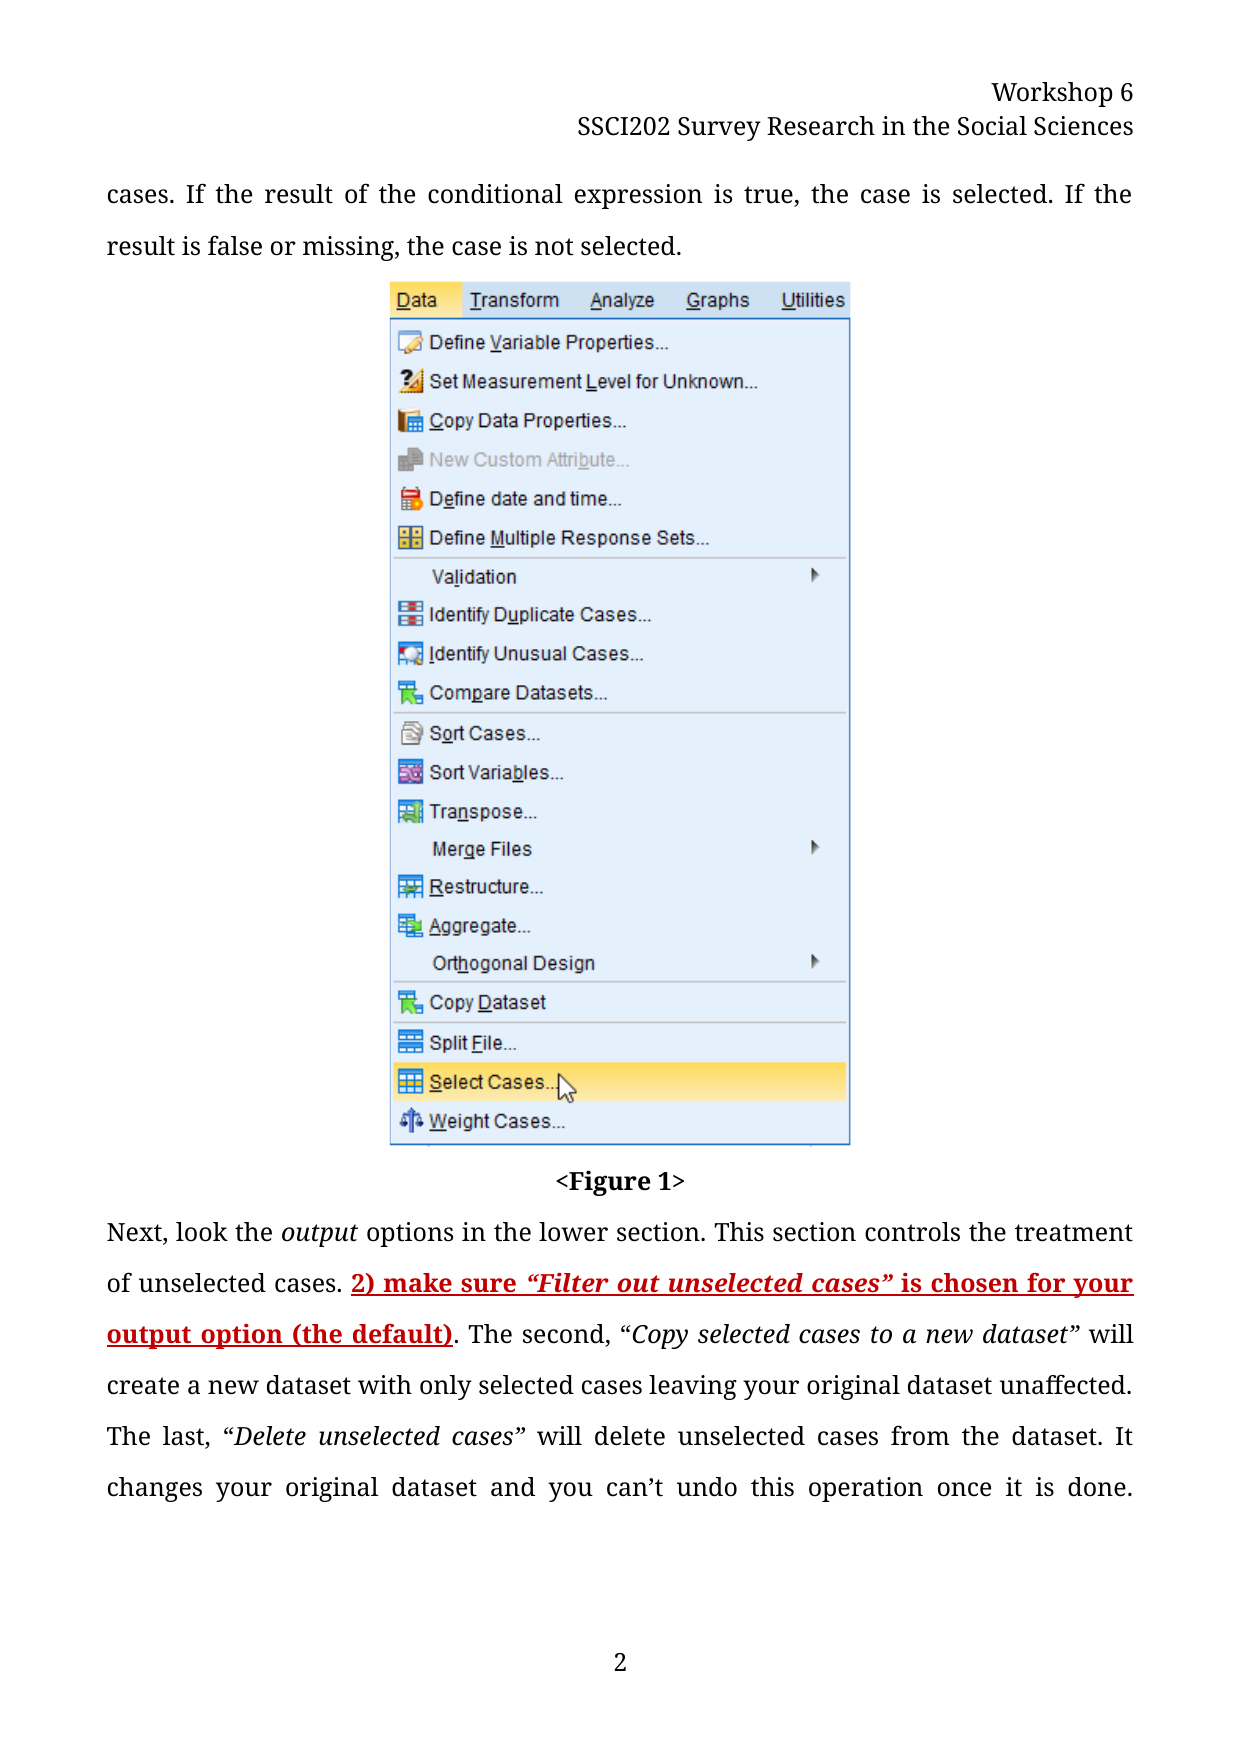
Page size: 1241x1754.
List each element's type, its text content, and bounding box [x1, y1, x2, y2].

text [106, 1214, 1134, 1504]
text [106, 177, 1134, 262]
picture [389, 279, 851, 1147]
text <Figure 1> [106, 1163, 1134, 1197]
